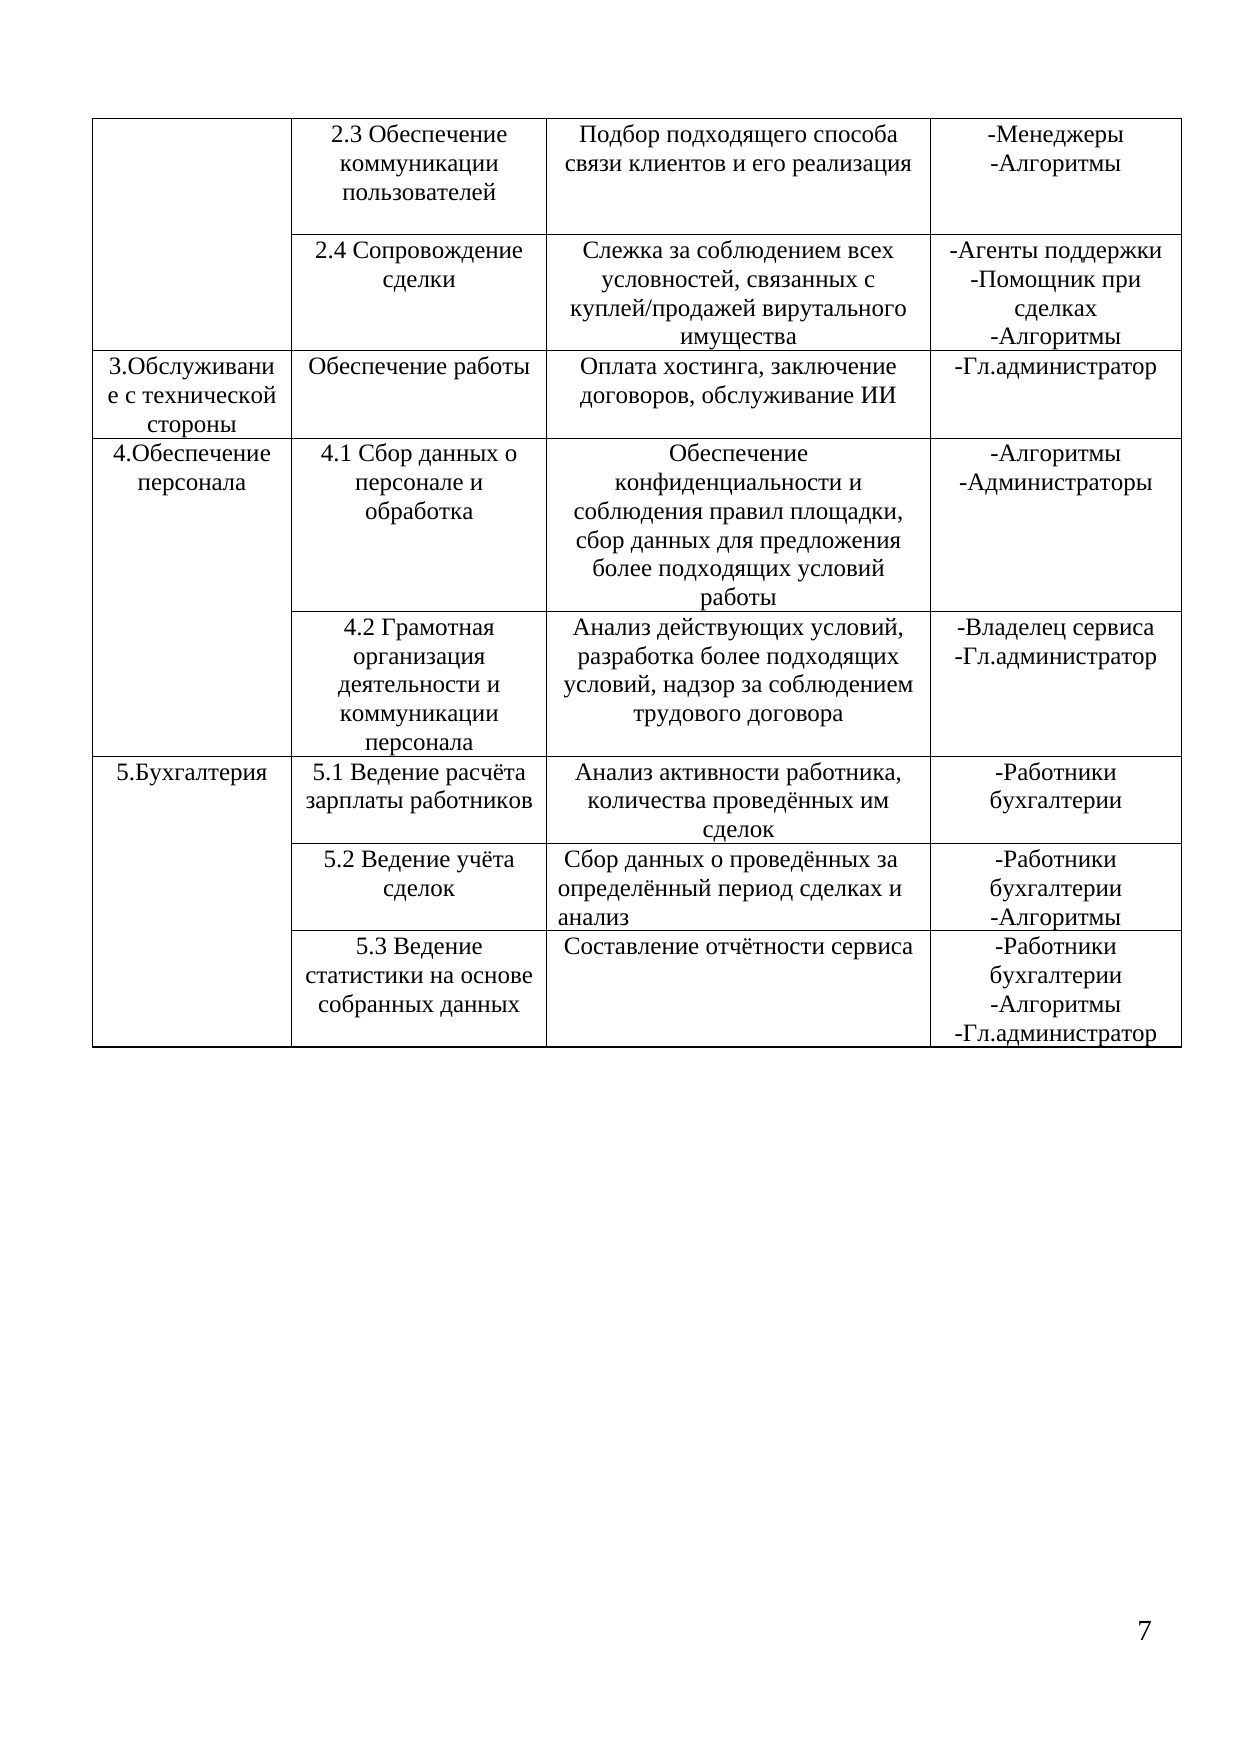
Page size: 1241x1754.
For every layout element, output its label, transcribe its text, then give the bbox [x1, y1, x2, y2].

table_cell Оплата хостинга, заключение договоров, обслуживание ИИ [547, 351, 930, 437]
table_cell 4.Обеспечение персонала [93, 439, 291, 756]
table_cell -Работники бухгалтерии -Алгоритмы -Гл.администратор [931, 931, 1181, 1046]
table_cell 5.1 Ведение расчёта зарплаты работников [292, 757, 546, 843]
table_cell -Алгоритмы -Администраторы [931, 439, 1181, 611]
table_cell -Агенты поддержки -Помощник при сделках -Алгоритмы [931, 235, 1181, 350]
table_cell 4.1 Сбор данных о персонале и обработка [292, 439, 546, 611]
table_cell 2.3 Обеспечение коммуникации пользователей [292, 119, 546, 234]
table_cell -Гл.администратор [931, 351, 1181, 437]
table_cell Анализ активности работника, количества проведённых им сделок [547, 757, 930, 843]
table_cell -Менеджеры -Алгоритмы [931, 119, 1181, 234]
table_cell Составление отчётности сервиса [547, 931, 930, 1046]
table_cell 2.4 Сопровождение сделки [292, 235, 546, 350]
table_cell 4.2 Грамотная организация деятельности и коммуникации персонала [292, 612, 546, 756]
table_cell -Работники бухгалтерии [931, 757, 1181, 843]
table_cell [93, 119, 291, 350]
table_cell -Владелец сервиса -Гл.администратор [931, 612, 1181, 756]
table_cell Анализ действующих условий, разработка более подходящих условий, надзор за соблюдением трудового договора [547, 612, 930, 756]
table_cell 5.Бухгалтерия [93, 757, 291, 1046]
table_cell Сбор данных о проведённых за определённый период сделках и анализ [547, 844, 930, 930]
table_cell 5.2 Ведение учёта сделок [292, 844, 546, 930]
table_cell -Работники бухгалтерии -Алгоритмы [931, 844, 1181, 930]
table_cell 5.3 Ведение статистики на основе собранных данных [292, 931, 546, 1046]
table_cell Обеспечение конфиденциальности и соблюдения правил площадки, сбор данных для предложения более подходящих условий работы [547, 439, 930, 611]
table_cell Обеспечение работы [292, 351, 546, 437]
table_cell Подбор подходящего способа связи клиентов и его реализация [547, 119, 930, 234]
table_cell 3.Обслуживание с технической стороны [93, 351, 291, 437]
table_cell Слежка за соблюдением всех условностей, связанных с куплей/продажей вирутального имущества [547, 235, 930, 350]
